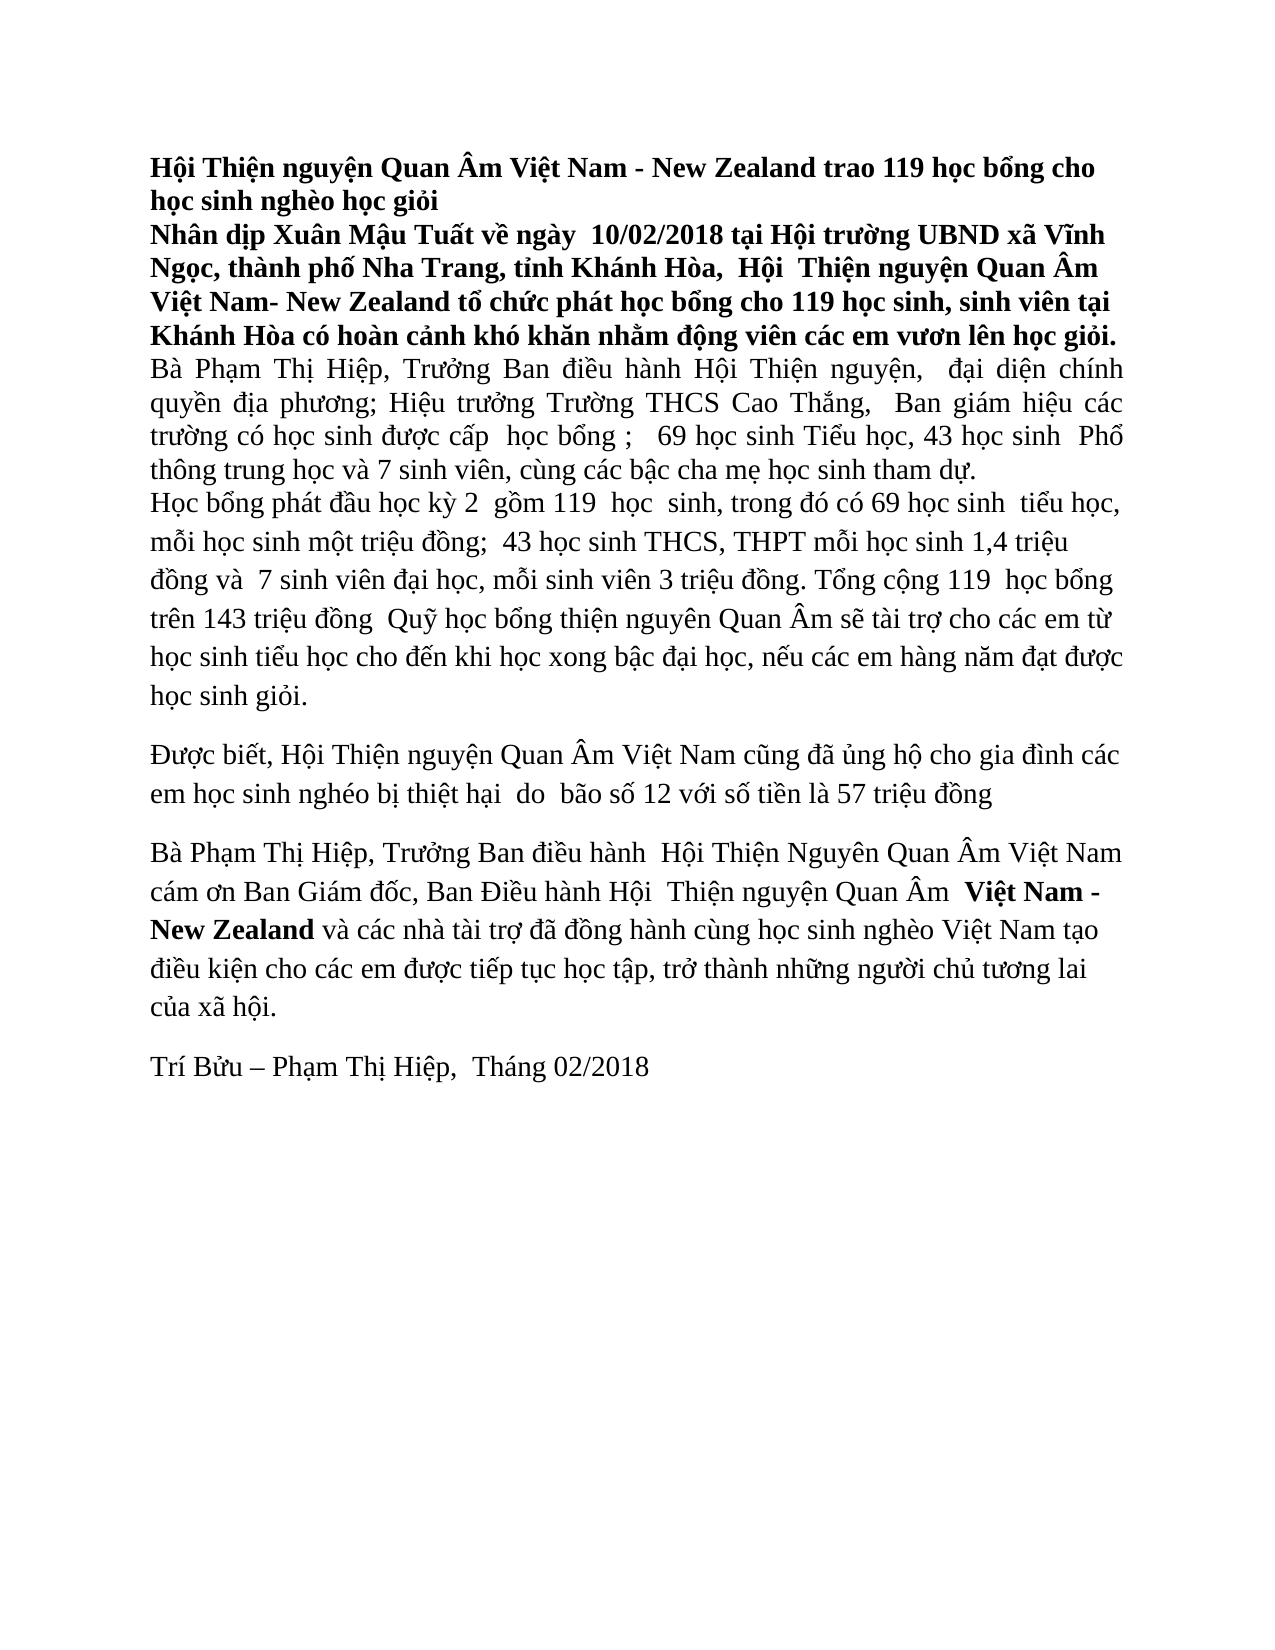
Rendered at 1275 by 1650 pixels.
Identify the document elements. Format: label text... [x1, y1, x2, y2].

text Hội Thiện nguyện Quan Âm Việt Nam - New Zealand trao 119 học bổng cho học sinh nghèo học giỏi [150, 150, 1125, 217]
text Học bổng phát đầu học kỳ 2 gồm 119 học sinh, trong đó có 69 học sinh tiểu học, mỗi học sinh một triệu đồng; 43 học sinh THCS, THPT mỗi học sinh 1,4 triệu đồng và 7 sinh viên đại học, mỗi sinh viên 3 triệu đồng. Tổng cộng 119 học bổng trên 143 triệu đồng Quỹ học bổng thiện nguyên Quan Âm sẽ tài trợ cho các em từ học sinh tiểu học cho đến khi học xong bậc đại học, nếu các em hàng năm đạt được học sinh giỏi. [150, 485, 1125, 712]
text Nhân dịp Xuân Mậu Tuất về ngày 10/02/2018 tại Hội trường UBND xã Vĩnh Ngọc, thành phố Nha Trang, tỉnh Khánh Hòa, Hội Thiện nguyện Quan Âm Việt Nam- New Zealand tổ chức phát học bổng cho 119 học sinh, sinh viên tại Khánh Hòa có hoàn cảnh khó khăn nhằm động viên các em vươn lên học giỏi. [150, 217, 1125, 351]
text Bà Phạm Thị Hiệp, Trưởng Ban điều hành Hội Thiện nguyện, đại diện chính quyền địa phương; Hiệu trưởng Trường THCS Cao Thắng, Ban giám hiệu các trường có học sinh được cấp học bổng ; 69 học sinh Tiểu học, 43 học sinh Phổ thông trung học và 7 sinh viên, cùng các bậc cha mẹ học sinh tham dự. [150, 351, 1125, 485]
text Bà Phạm Thị Hiệp, Trưởng Ban điều hành Hội Thiện Nguyên Quan Âm Việt Nam cám ơn Ban Giám đốc, Ban Điều hành Hội Thiện nguyện Quan Âm Việt Nam - New Zealand và các nhà tài trợ đã đồng hành cùng học sinh nghèo Việt Nam tạo điều kiện cho các em được tiếp tục học tập, trở thành những người chủ tương lai của xã hội. [150, 835, 1125, 1023]
text Được biết, Hội Thiện nguyện Quan Âm Việt Nam cũng đã ủng hộ cho gia đình các em học sinh nghéo bị thiệt hại do bão số 12 với số tiền là 57 triệu đồng [150, 737, 1125, 809]
text Trí Bửu – Phạm Thị Hiệp, Tháng 02/2018 [150, 1049, 1125, 1082]
